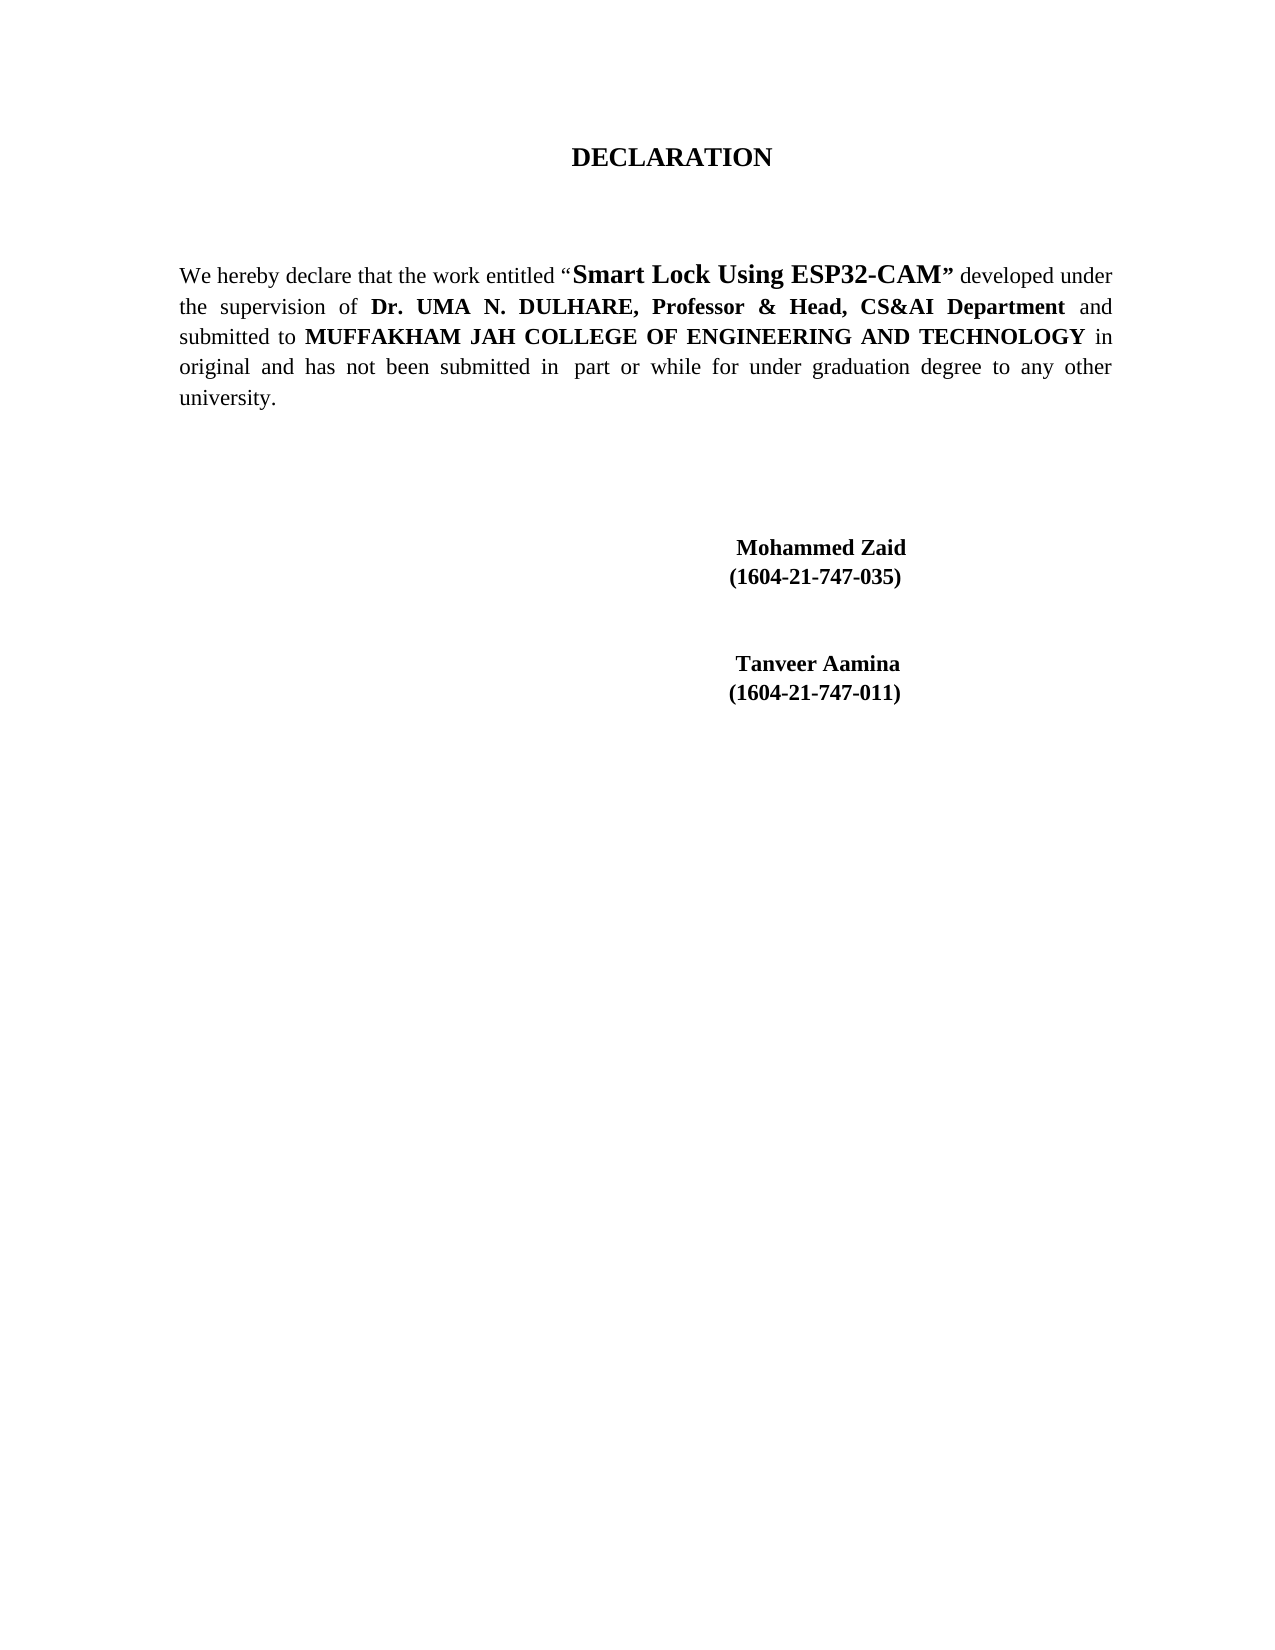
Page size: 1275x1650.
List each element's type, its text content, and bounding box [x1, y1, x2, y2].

text (1604-21-747-035) [179, 563, 1079, 589]
text We hereby declare that the work entitled “Smart Lock Using ESP32-CAM” developed under the supervision of Dr. UMA N. DULHARE, Professor & Head, CS&AI Department and submitted to MUFFAKHAM JAH COLLEGE OF ENGINEERING AND TECHNOLOGY in original and has not been submitted in part or while for under graduation degree to any other university. [179, 258, 1112, 410]
text Tanveer Aamina (1604-21-747-011) [728, 650, 908, 706]
subtitle DECLARATION [267, 141, 1077, 173]
text Mohammed Zaid [725, 534, 1079, 560]
